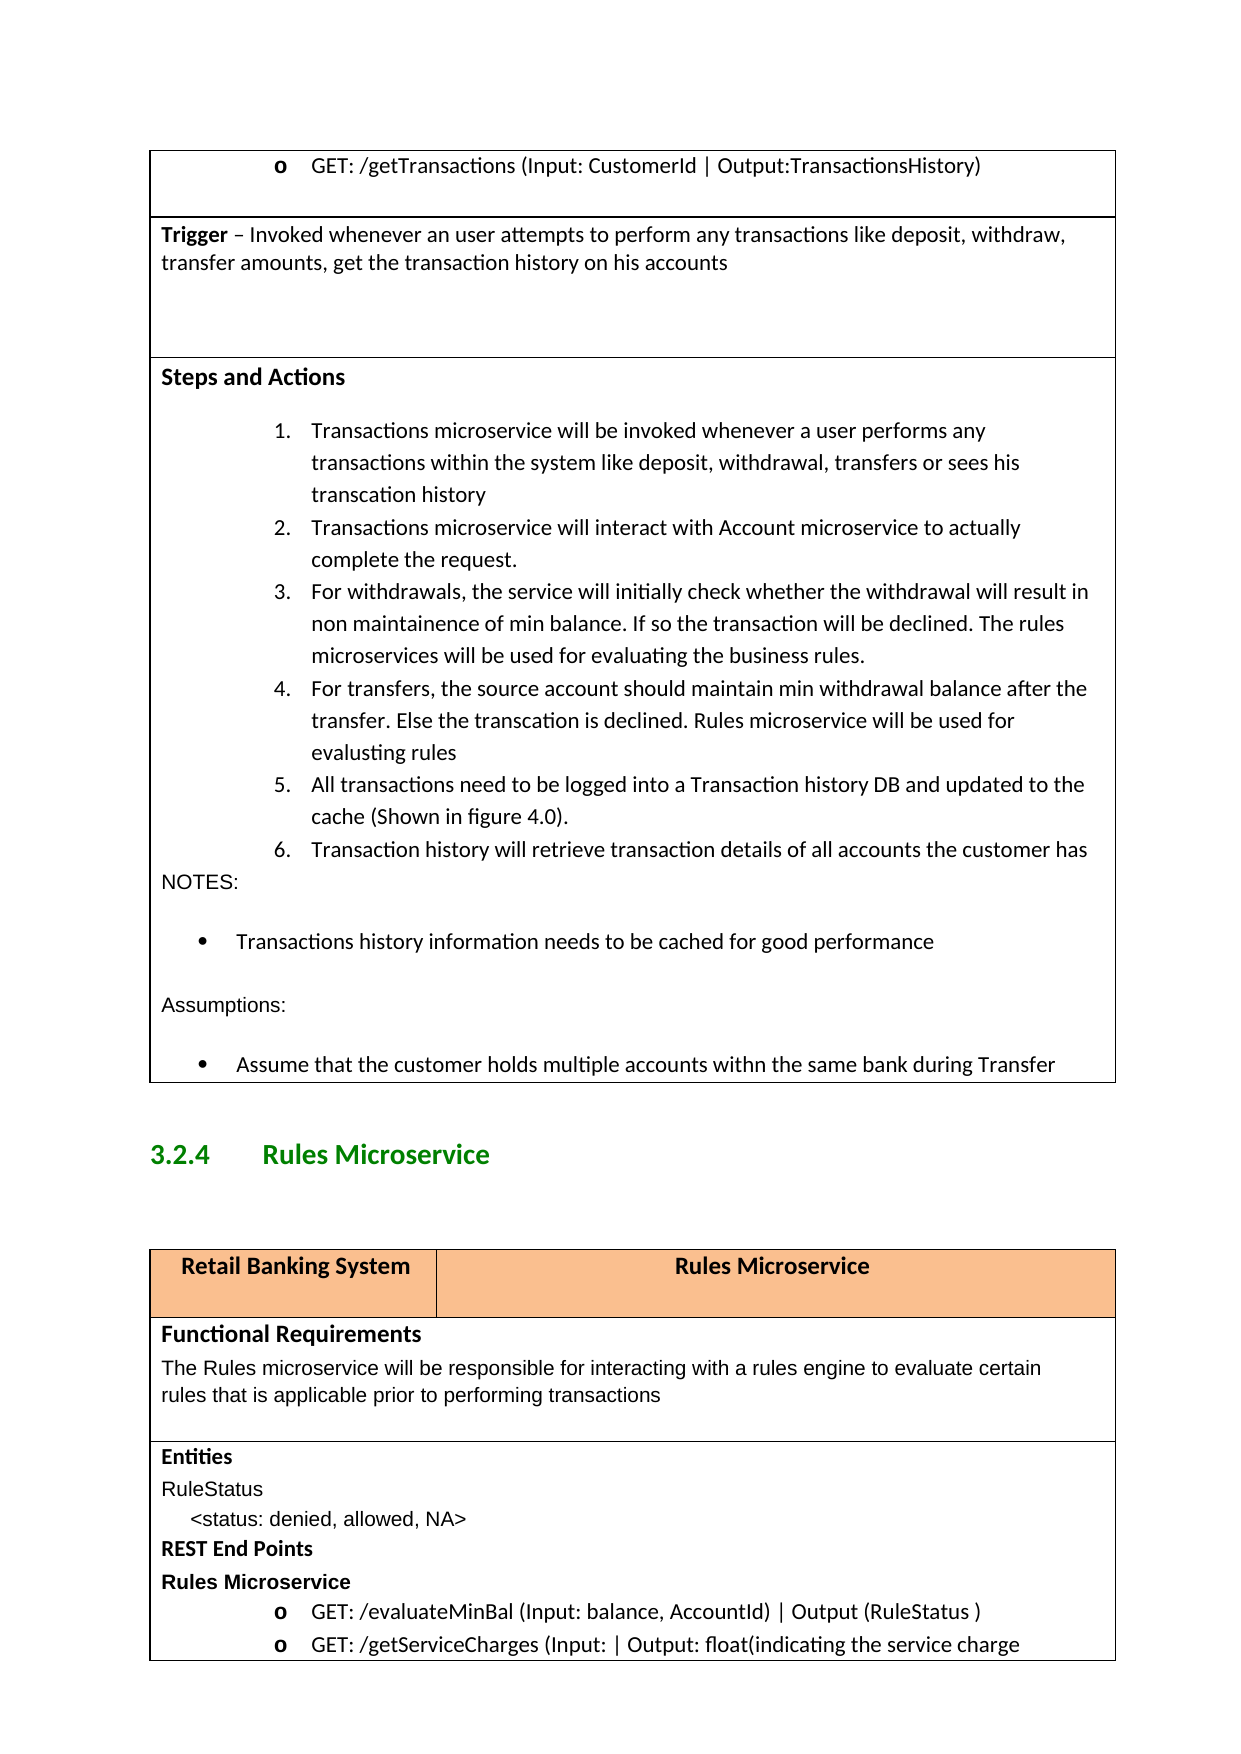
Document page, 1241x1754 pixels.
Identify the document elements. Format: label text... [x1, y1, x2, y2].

table_cell Steps and Actions Transactions microservice will be invoked whenever a user performs any transactions within the system like deposit, withdrawal, transfers or sees his transcation history Transactions microservice will interact with Account microservice to actually complete the request. For withdrawals, the service will initially check whether the withdrawal will result in non maintainence of min balance. If so the transaction will be declined. The rules microservices will be used for evaluating the business rules. For transfers, the source account should maintain min withdrawal balance after the transfer. Else the transcation is declined. Rules microservice will be used for evalusting rules All transactions need to be logged into a Transaction history DB and updated to the cache (Shown in figure 4.0). Transaction history will retrieve transaction details of all accounts the customer has NOTES: Transactions history information needs to be cached for good performance Assumptions: Assume that the customer holds multiple accounts withn the same bank during Transfer [151, 358, 1115, 1082]
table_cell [151, 1442, 1115, 1660]
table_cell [151, 151, 1115, 216]
table_cell Trigger – Invoked whenever an user attempts to perform any transactions like deposit, withdraw, transfer amounts, get the transaction history on his accounts [151, 218, 1115, 357]
table_cell Functional Requirements The Rules microservice will be responsible for interacting with a rules engine to evaluate certain rules that is applicable prior to performing transactions [151, 1318, 1115, 1441]
table_header Retail Banking System [151, 1250, 436, 1317]
subtitle Rules Microservice [150, 1136, 1009, 1171]
table_header Rules Microservice [437, 1250, 1115, 1317]
